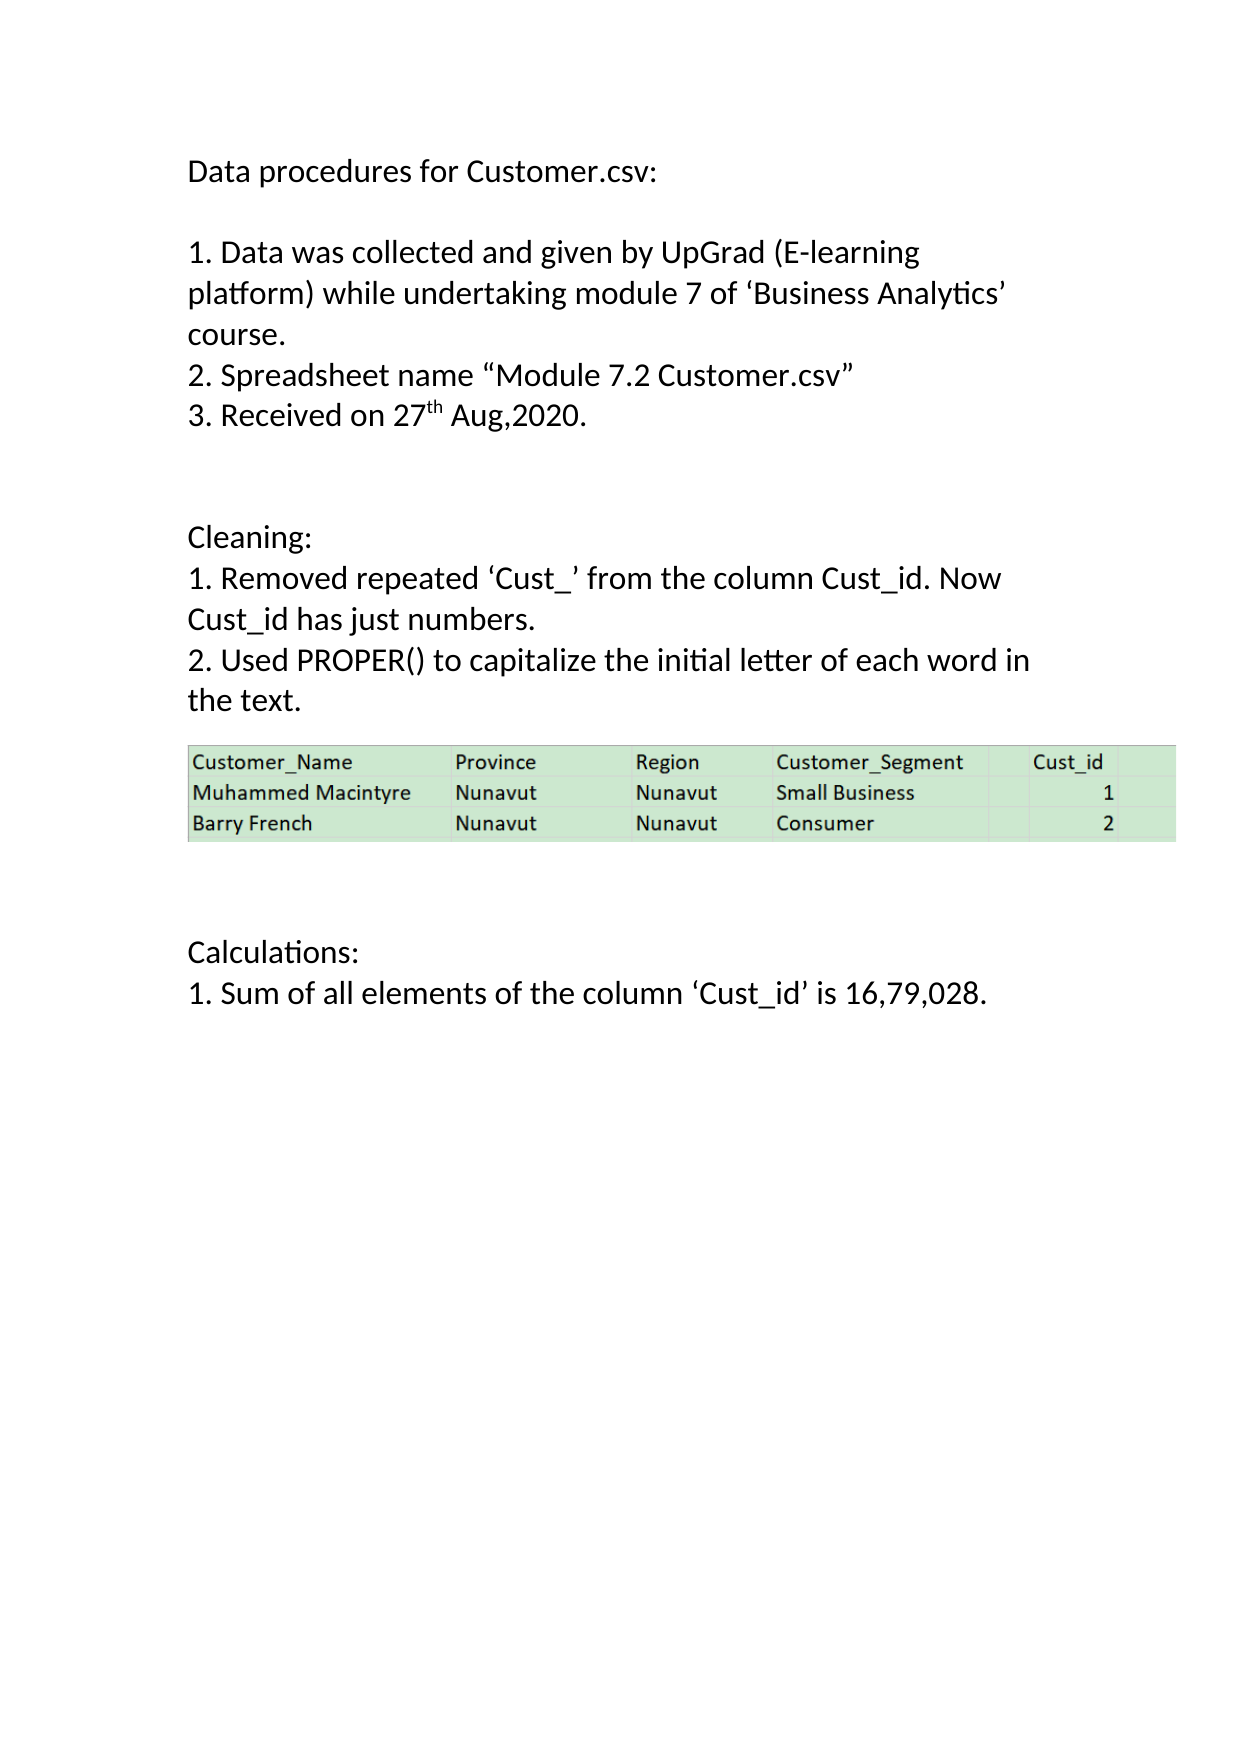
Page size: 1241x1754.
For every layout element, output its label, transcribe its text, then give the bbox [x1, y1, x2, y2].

list Used PROPER() to capitalize the initial letter of each word in the text. [187, 639, 1053, 720]
list Spreadsheet name “Module 7.2 Customer.csv” [187, 354, 1053, 394]
list Data was collected and given by UpGrad (E-learning platform) while undertaking module 7 of ‘Business Analytics’ course. [187, 231, 1053, 354]
picture [187, 745, 1177, 842]
text Data procedures for Customer.csv: [187, 150, 1053, 191]
list Calculations: [187, 931, 1053, 972]
list Cleaning: [187, 517, 1053, 557]
list Received on 27th Aug,2020. [187, 394, 1053, 435]
list Sum of all elements of the column ‘Cust_id’ is 16,79,028. [187, 972, 1053, 1013]
list Removed repeated ‘Cust_’ from the column Cust_id. Now Cust_id has just numbers. [187, 557, 1053, 639]
